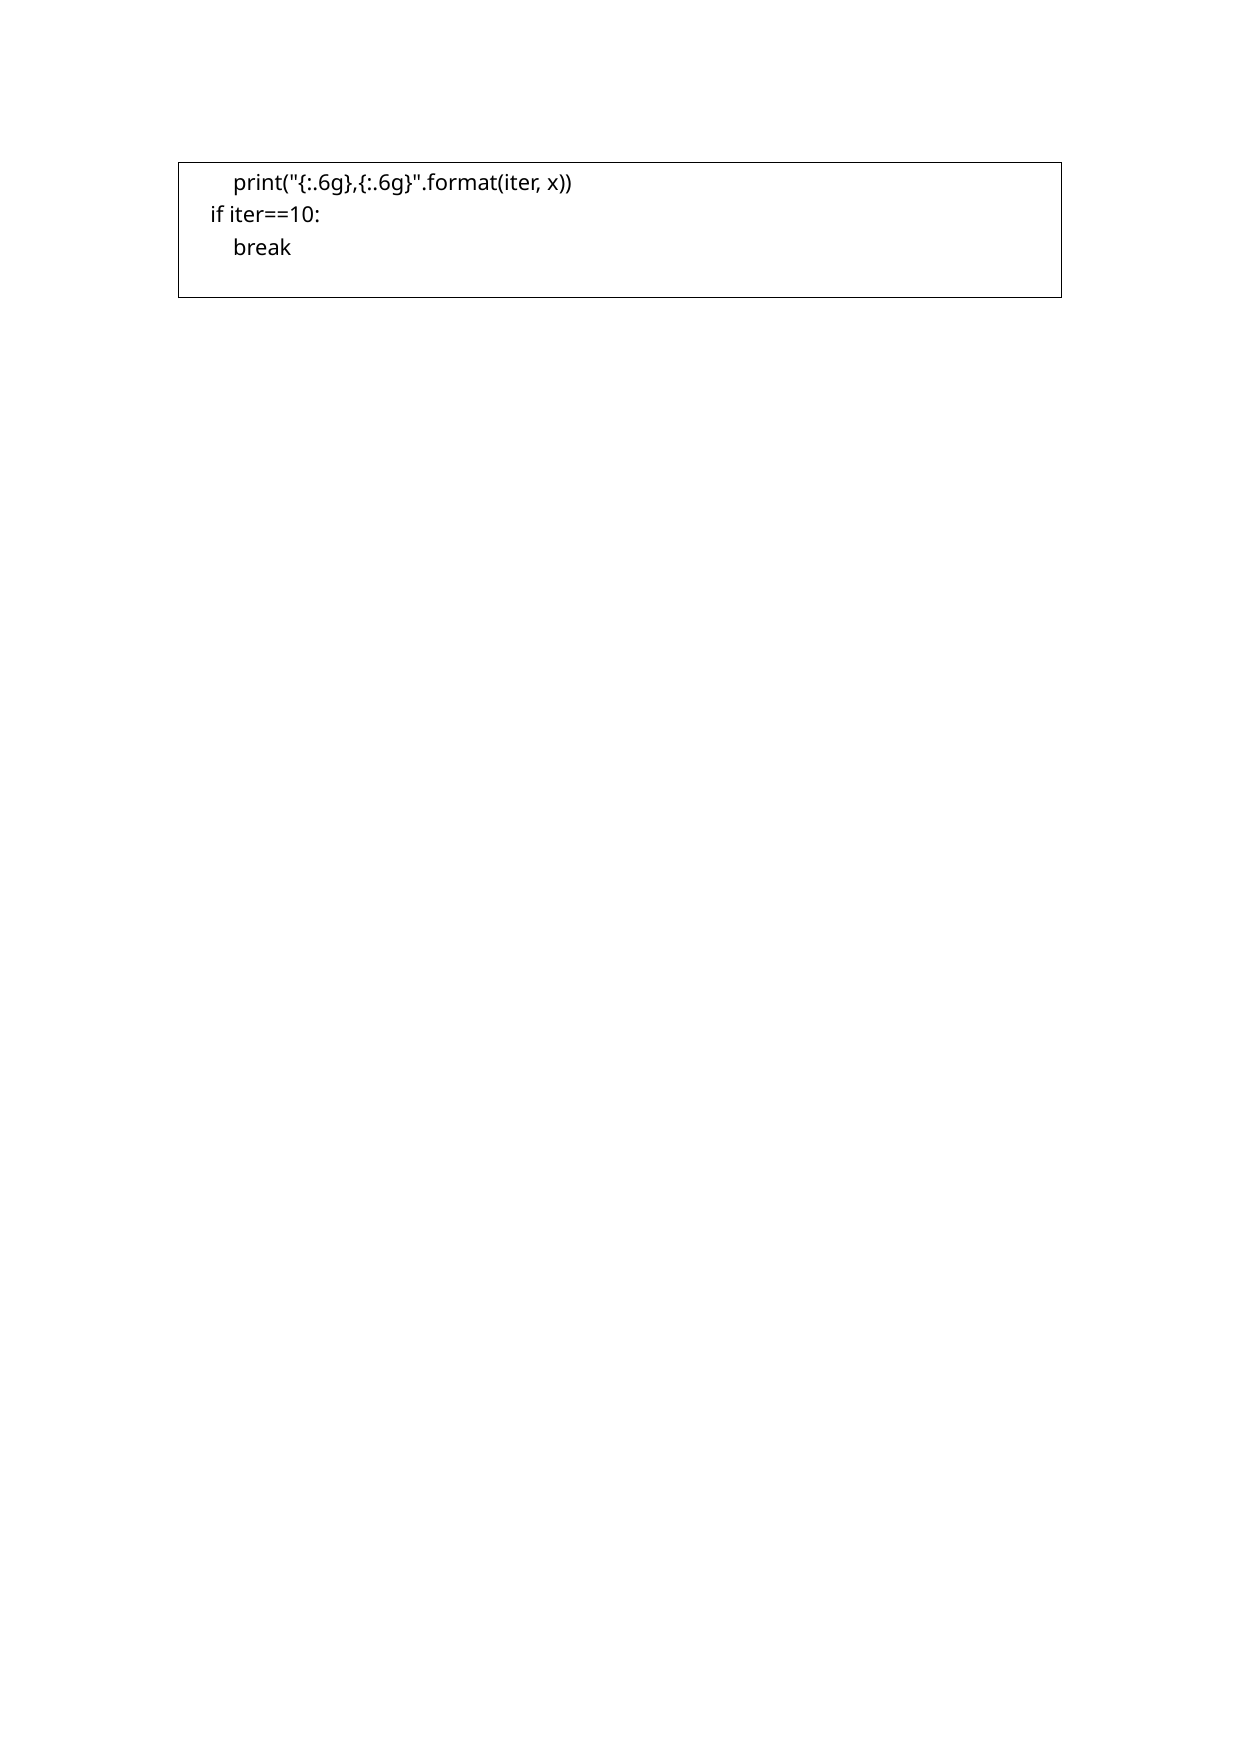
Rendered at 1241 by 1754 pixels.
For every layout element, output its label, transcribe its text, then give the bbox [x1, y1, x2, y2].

text if iter==10: [187, 198, 1053, 230]
text break [187, 230, 1053, 263]
text print("{:.6g},{:.6g}".format(iter, x)) [179, 163, 1061, 198]
